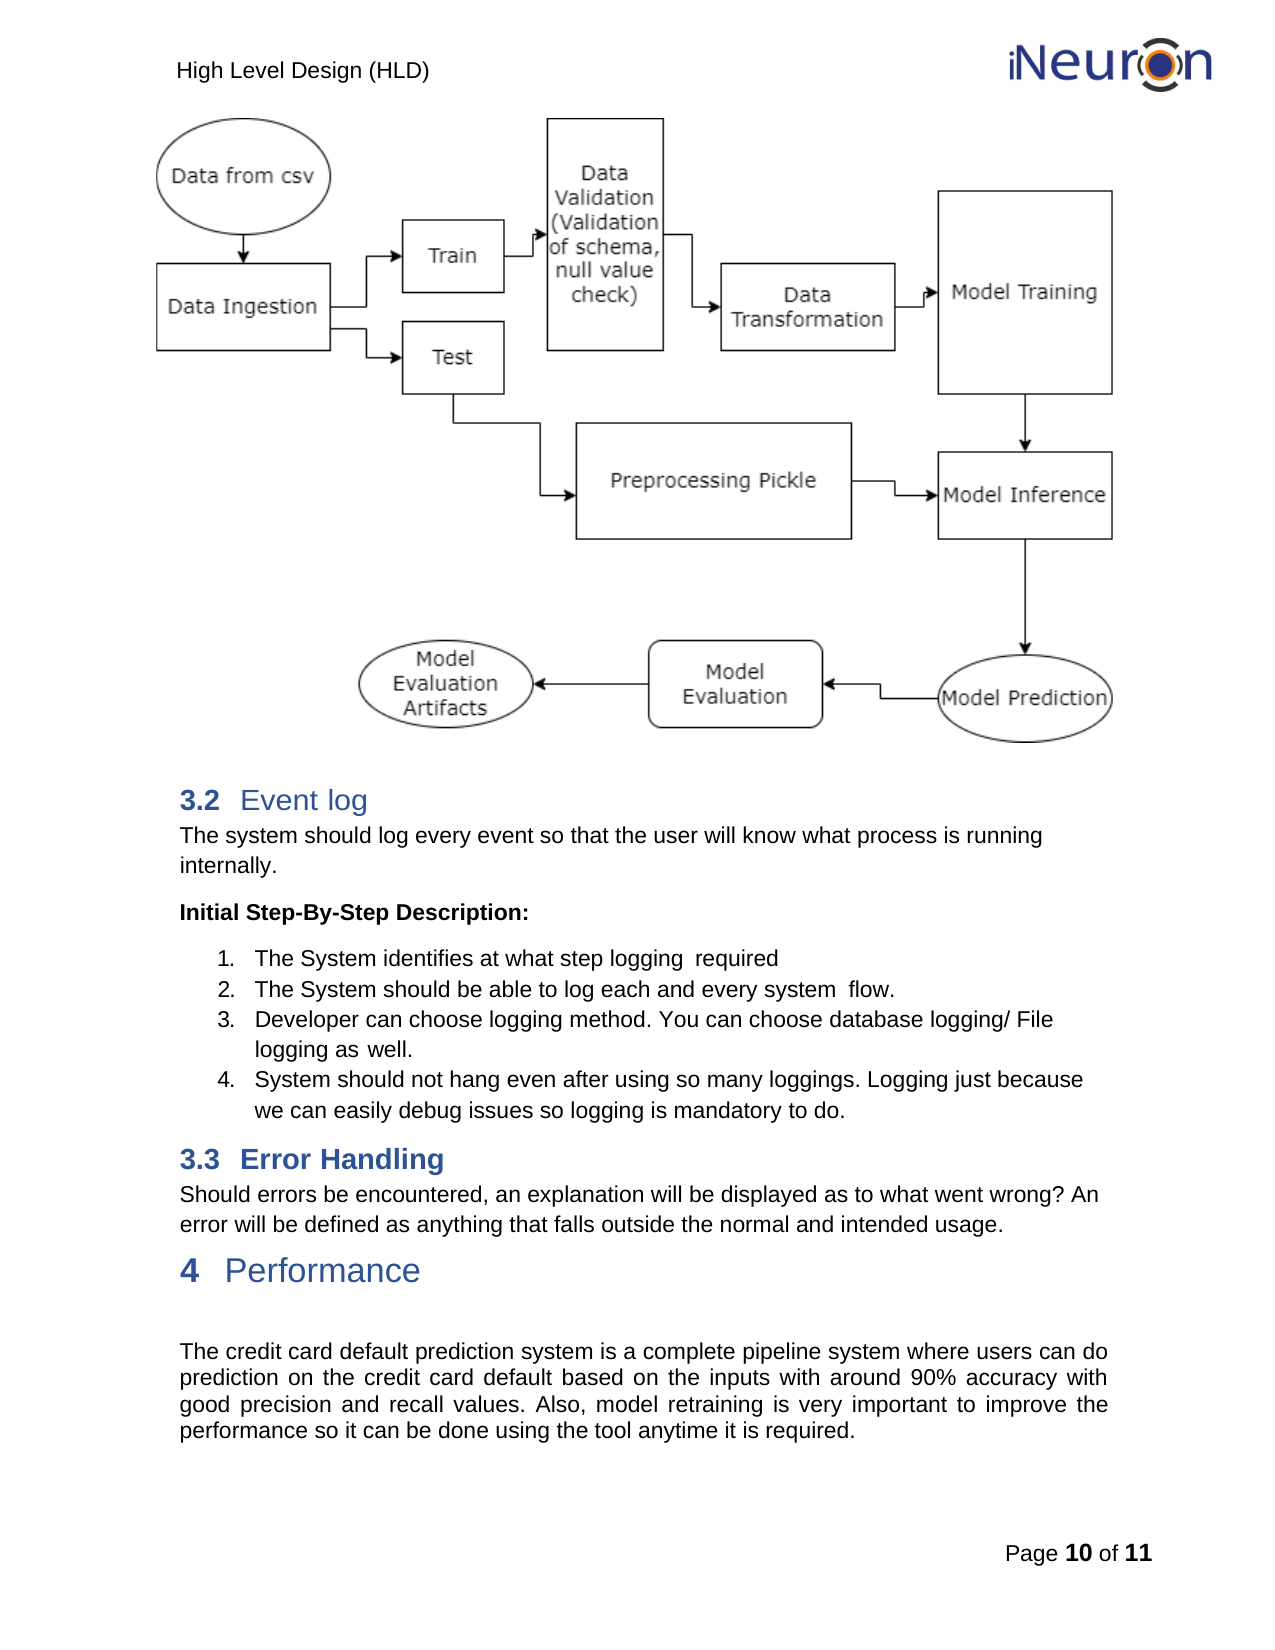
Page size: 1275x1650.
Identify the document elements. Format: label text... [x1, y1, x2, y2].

subtitle Performance [180, 1250, 1152, 1290]
subtitle Initial Step-By-Step Description: [179, 899, 1152, 925]
list Developer can choose logging method. You can choose database logging/ File logging as well. [217, 1006, 1106, 1062]
text The credit card default prediction system is a complete pipeline system where users can do prediction on the credit card default based on the inputs with around 90% accuracy with good precision and recall values. Also, model retraining is very important to improve the performance so it can be done using the tool anytime it is required. [179, 1338, 1109, 1443]
list The System identifies at what step logging required [217, 945, 1152, 971]
list Event log [179, 782, 1152, 816]
list The System should be able to log each and every system flow. [217, 976, 1152, 1002]
list System should not hang even after using so many loggings. Logging just because we can easily debug issues so logging is mandatory to do. [217, 1066, 1105, 1123]
text The system should log every event so that the user will know what process is running internally. [179, 822, 1087, 878]
text Should errors be encountered, an explanation will be displayed as to what went wrong? An error will be defined as anything that falls outside the normal and intended usage. [179, 1181, 1137, 1238]
picture [1009, 38, 1212, 92]
list Error Handling [179, 1142, 1152, 1176]
picture [156, 118, 1113, 743]
